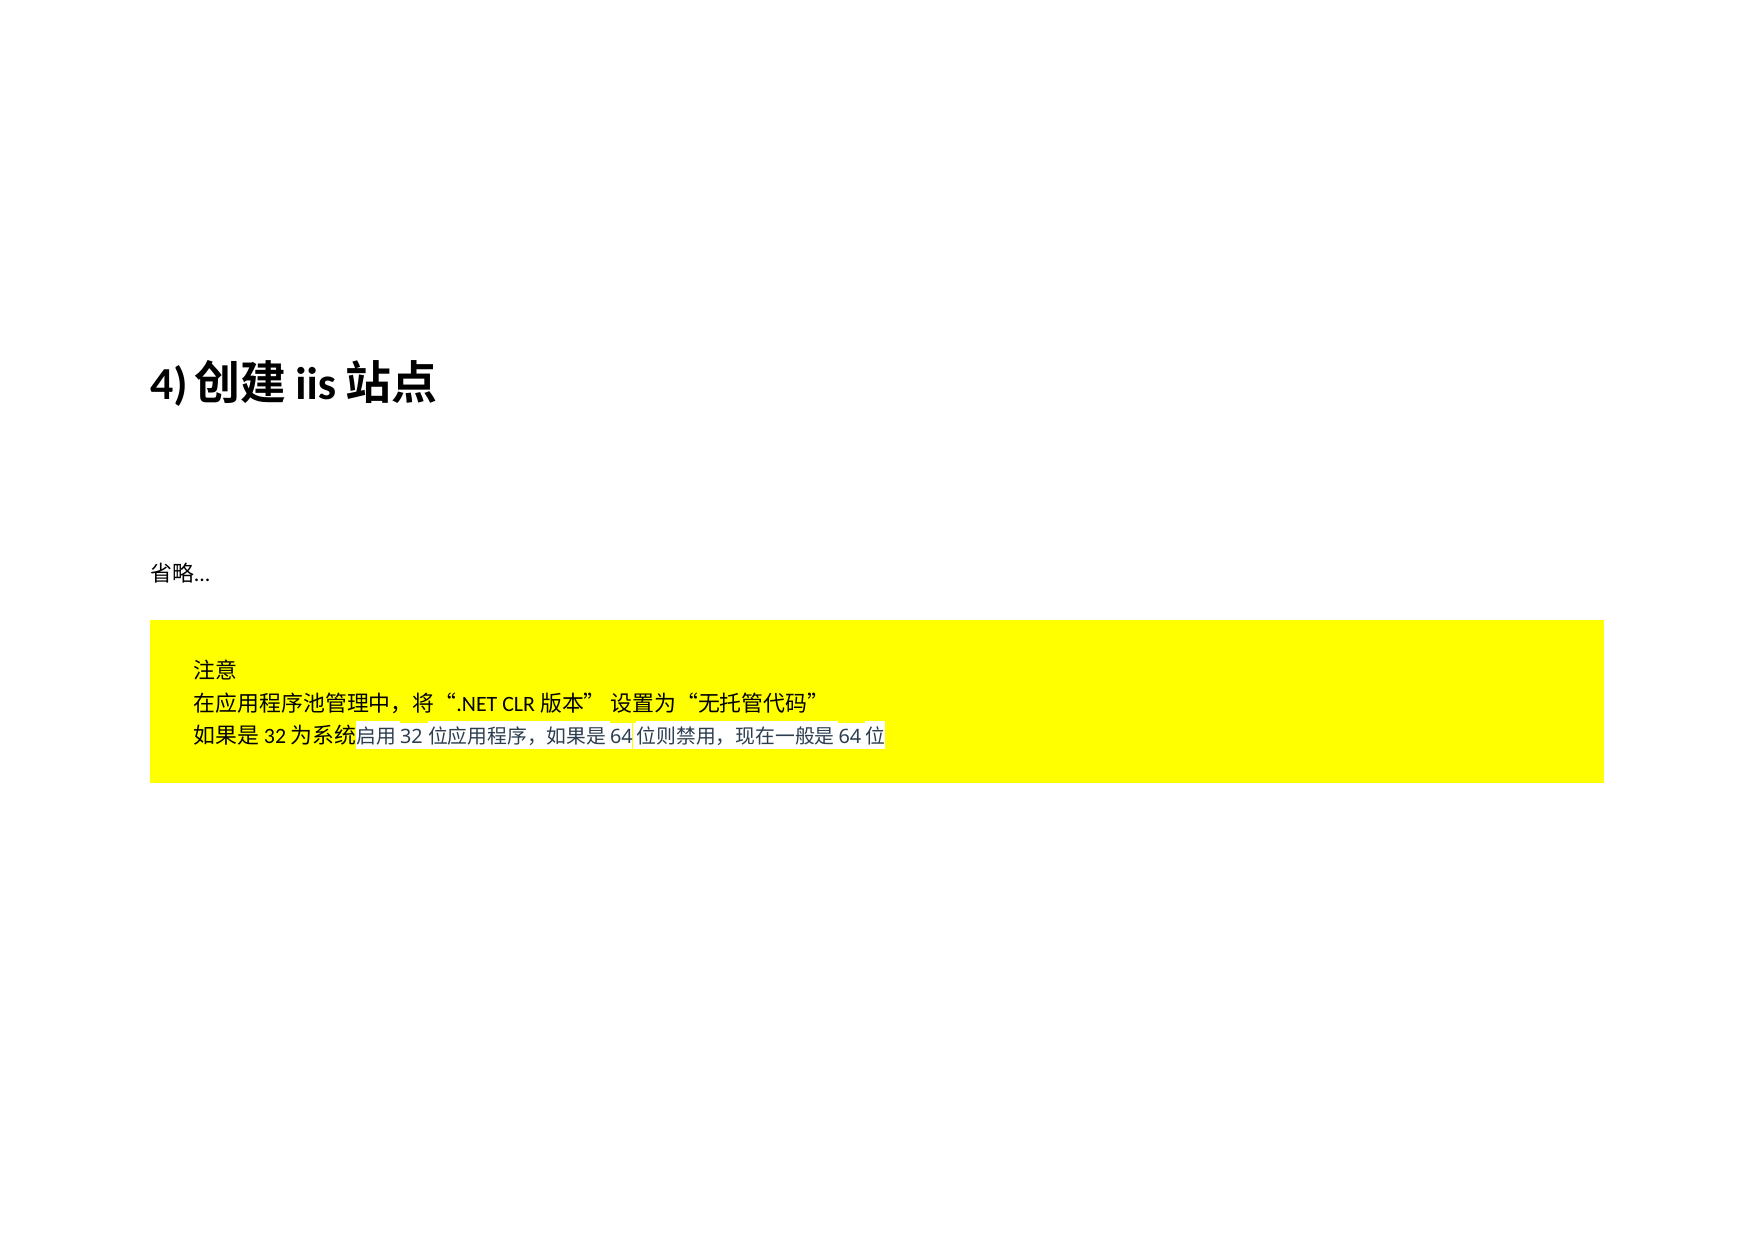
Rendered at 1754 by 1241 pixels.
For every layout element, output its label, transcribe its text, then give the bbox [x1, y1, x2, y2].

text 注意 [150, 653, 1604, 685]
text 在应用程序池管理中，将“.NET CLR 版本” 设置为“无托管代码” [150, 685, 1604, 718]
subtitle 创建iis站点 [150, 331, 1604, 428]
text 省略... [150, 555, 1604, 588]
text 如果是32为系统启用 32 位应用程序，如果是64位则禁用，现在一般是64位 [150, 718, 1604, 750]
